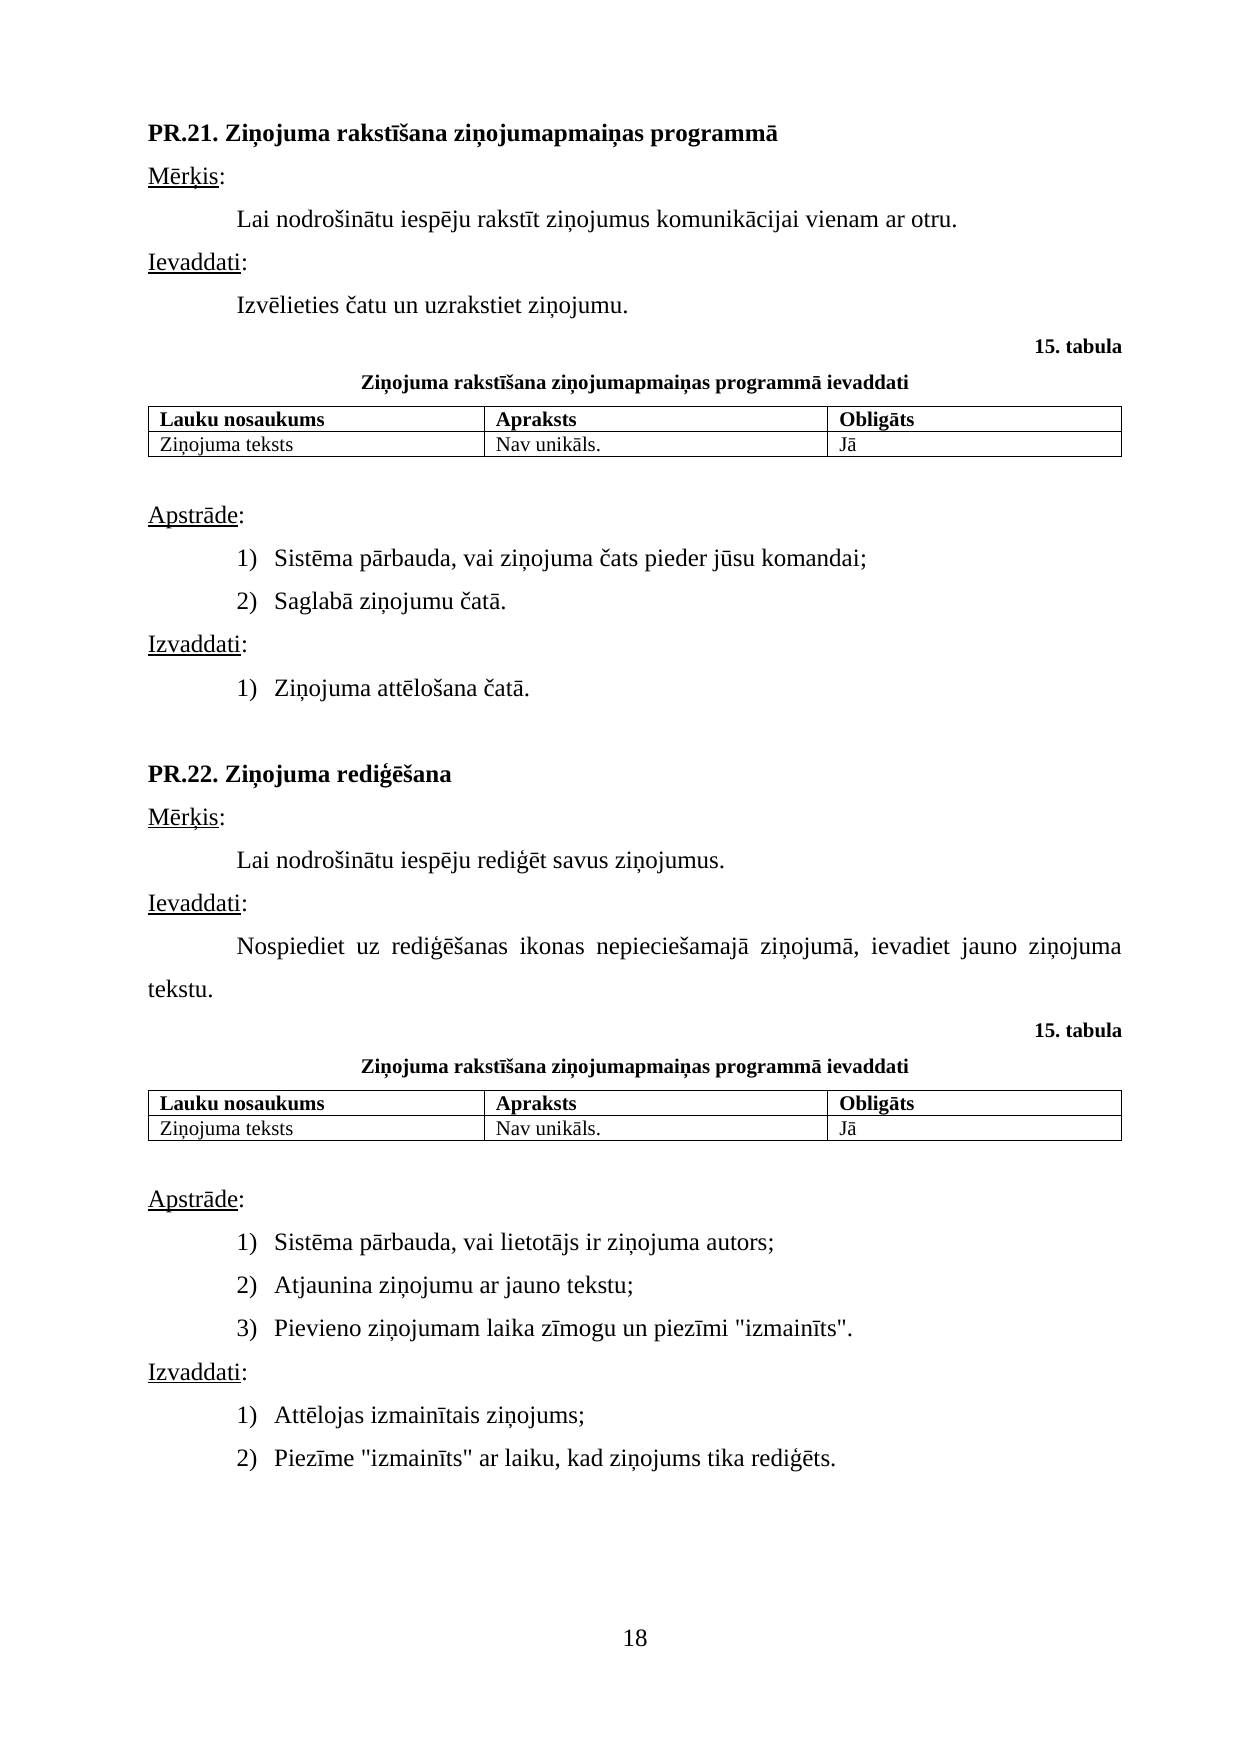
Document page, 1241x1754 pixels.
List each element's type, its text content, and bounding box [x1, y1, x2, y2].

list Saglabā ziņojumu čatā. [236, 586, 1122, 615]
list Ziņojuma attēlošana čatā. [236, 673, 1122, 701]
text Lai nodrošinātu iespēju rediģēt savus ziņojumus. [148, 845, 1122, 874]
list Ziņojuma rakstīšana ziņojumapmaiņas programmā ievaddati [148, 1054, 1122, 1078]
list Sistēma pārbauda, vai ziņojuma čats pieder jūsu komandai; [236, 543, 1122, 572]
list Ziņojuma rakstīšana ziņojumapmaiņas programmā ievaddati [148, 370, 1122, 394]
list 15. tabula [274, 334, 1122, 358]
text Izvaddati: [148, 1357, 1122, 1385]
table_cell Nav unikāls. [485, 1116, 827, 1140]
text Lai nodrošinātu iespēju rakstīt ziņojumus komunikācijai vienam ar otru. [148, 204, 1122, 233]
text Izvaddati: [148, 629, 1122, 658]
table_cell Jā [828, 1116, 1121, 1140]
text PR.22. Ziņojuma rediģēšana [148, 759, 1122, 788]
table_header Obligāts [828, 407, 1121, 431]
table_header Lauku nosaukums [149, 1091, 484, 1115]
table_header Apraksts [485, 407, 827, 431]
text Ievaddati: [148, 888, 1122, 917]
table_header Obligāts [828, 1091, 1121, 1115]
table_cell Jā [828, 432, 1121, 456]
list Attēlojas izmainītais ziņojums; [236, 1400, 1122, 1428]
text Nospiediet uz rediģēšanas ikonas nepieciešamajā ziņojumā, ievadiet jauno ziņojuma tekstu. [148, 931, 1122, 1003]
list Pievieno ziņojumam laika zīmogu un piezīmi "izmainīts". [236, 1313, 1122, 1342]
table_cell Ziņojuma teksts [149, 1116, 484, 1140]
list Sistēma pārbauda, vai lietotājs ir ziņojuma autors; [236, 1227, 1122, 1256]
table_cell Ziņojuma teksts [149, 432, 484, 456]
list Piezīme "izmainīts" ar laiku, kad ziņojums tika rediģēts. [236, 1443, 1122, 1472]
text PR.21. Ziņojuma rakstīšana ziņojumapmaiņas programmā [148, 118, 1122, 147]
table_header Lauku nosaukums [149, 407, 484, 431]
list Atjaunina ziņojumu ar jauno tekstu; [236, 1270, 1122, 1299]
text Ievaddati: [148, 247, 1122, 276]
text Mērķis: [148, 161, 1122, 190]
table_header Apraksts [485, 1091, 827, 1115]
list 15. tabula [274, 1018, 1122, 1042]
table_cell Nav unikāls. [485, 432, 827, 456]
text Izvēlieties čatu un uzrakstiet ziņojumu. [148, 291, 1122, 319]
text Mērķis: [148, 802, 1122, 831]
text Apstrāde: [148, 1184, 1122, 1213]
text Apstrāde: [148, 500, 1122, 529]
